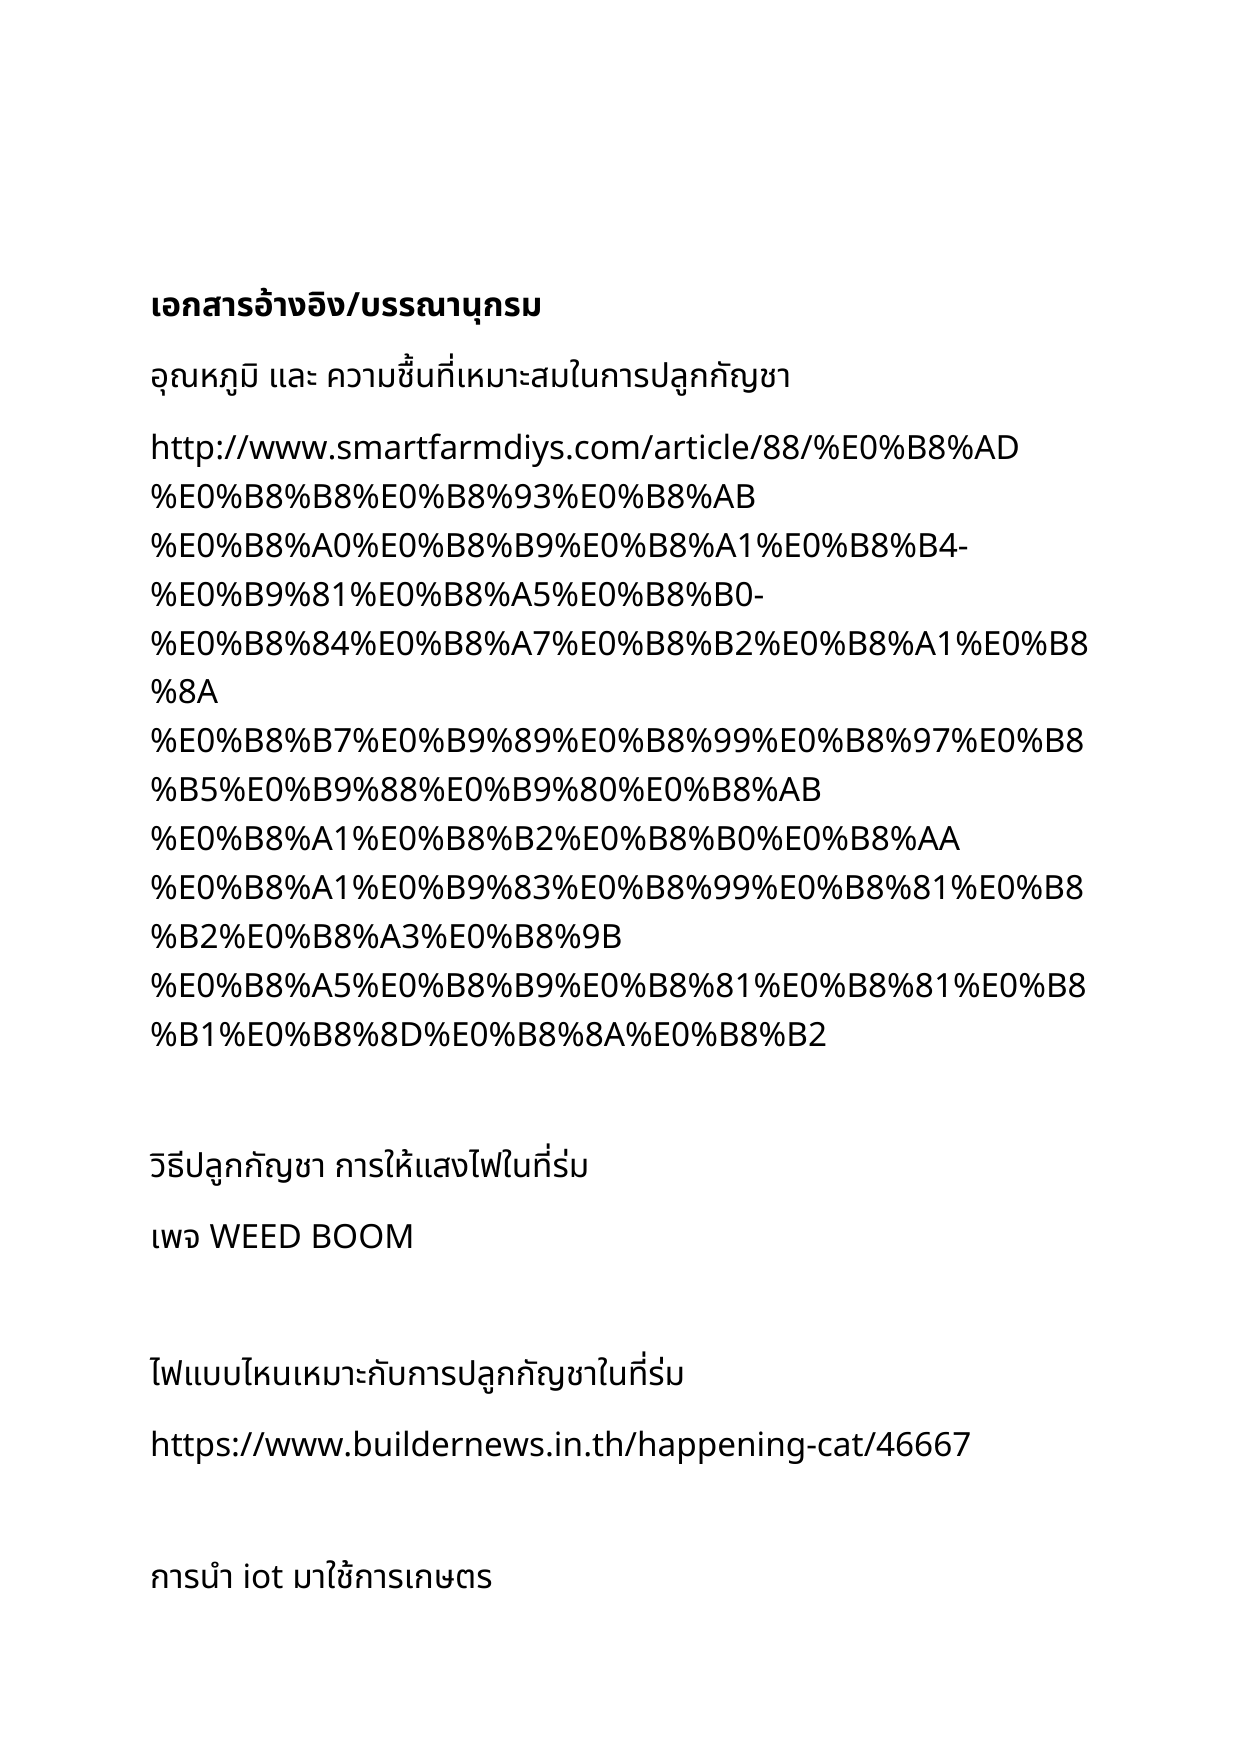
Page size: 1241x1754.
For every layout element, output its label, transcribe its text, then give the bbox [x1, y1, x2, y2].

text วิธีปลูกกัญชา การให้แสงไฟในที่ร่ม [150, 1142, 1090, 1193]
text อุณหภูมิ และ ความชื้นที่เหมาะสมในการปลูกกัญชา [150, 352, 1090, 403]
text https://www.buildernews.in.th/happening-cat/46667 [150, 1421, 1090, 1467]
text http://www.smartfarmdiys.com/article/88/%E0%B8%AD%E0%B8%B8%E0%B8%93%E0%B8%AB%E0%B8%A0%E0%B8%B9%E0%B8%A1%E0%B8%B4-%E0%B9%81%E0%B8%A5%E0%B8%B0-%E0%B8%84%E0%B8%A7%E0%B8%B2%E0%B8%A1%E0%B8%8A%E0%B8%B7%E0%B9%89%E0%B8%99%E0%B8%97%E0%B8%B5%E0%B9%88%E0%B9%80%E0%B8%AB%E0%B8%A1%E0%B8%B2%E0%B8%B0%E0%B8%AA%E0%B8%A1%E0%B9%83%E0%B8%99%E0%B8%81%E0%B8%B2%E0%B8%A3%E0%B8%9B%E0%B8%A5%E0%B8%B9%E0%B8%81%E0%B8%81%E0%B8%B1%E0%B8%8D%E0%B8%8A%E0%B8%B2 [150, 423, 1090, 1056]
text เอกสารอ้างอิง/บรรณานุกรม [150, 281, 1090, 332]
text ไฟแบบไหนเหมาะกับการปลูกกัญชาในที่ร่ม [150, 1350, 1090, 1401]
text เพจ WEED BOOM [150, 1213, 1090, 1264]
text การนำ iot มาใช้การเกษตร [150, 1552, 1090, 1603]
